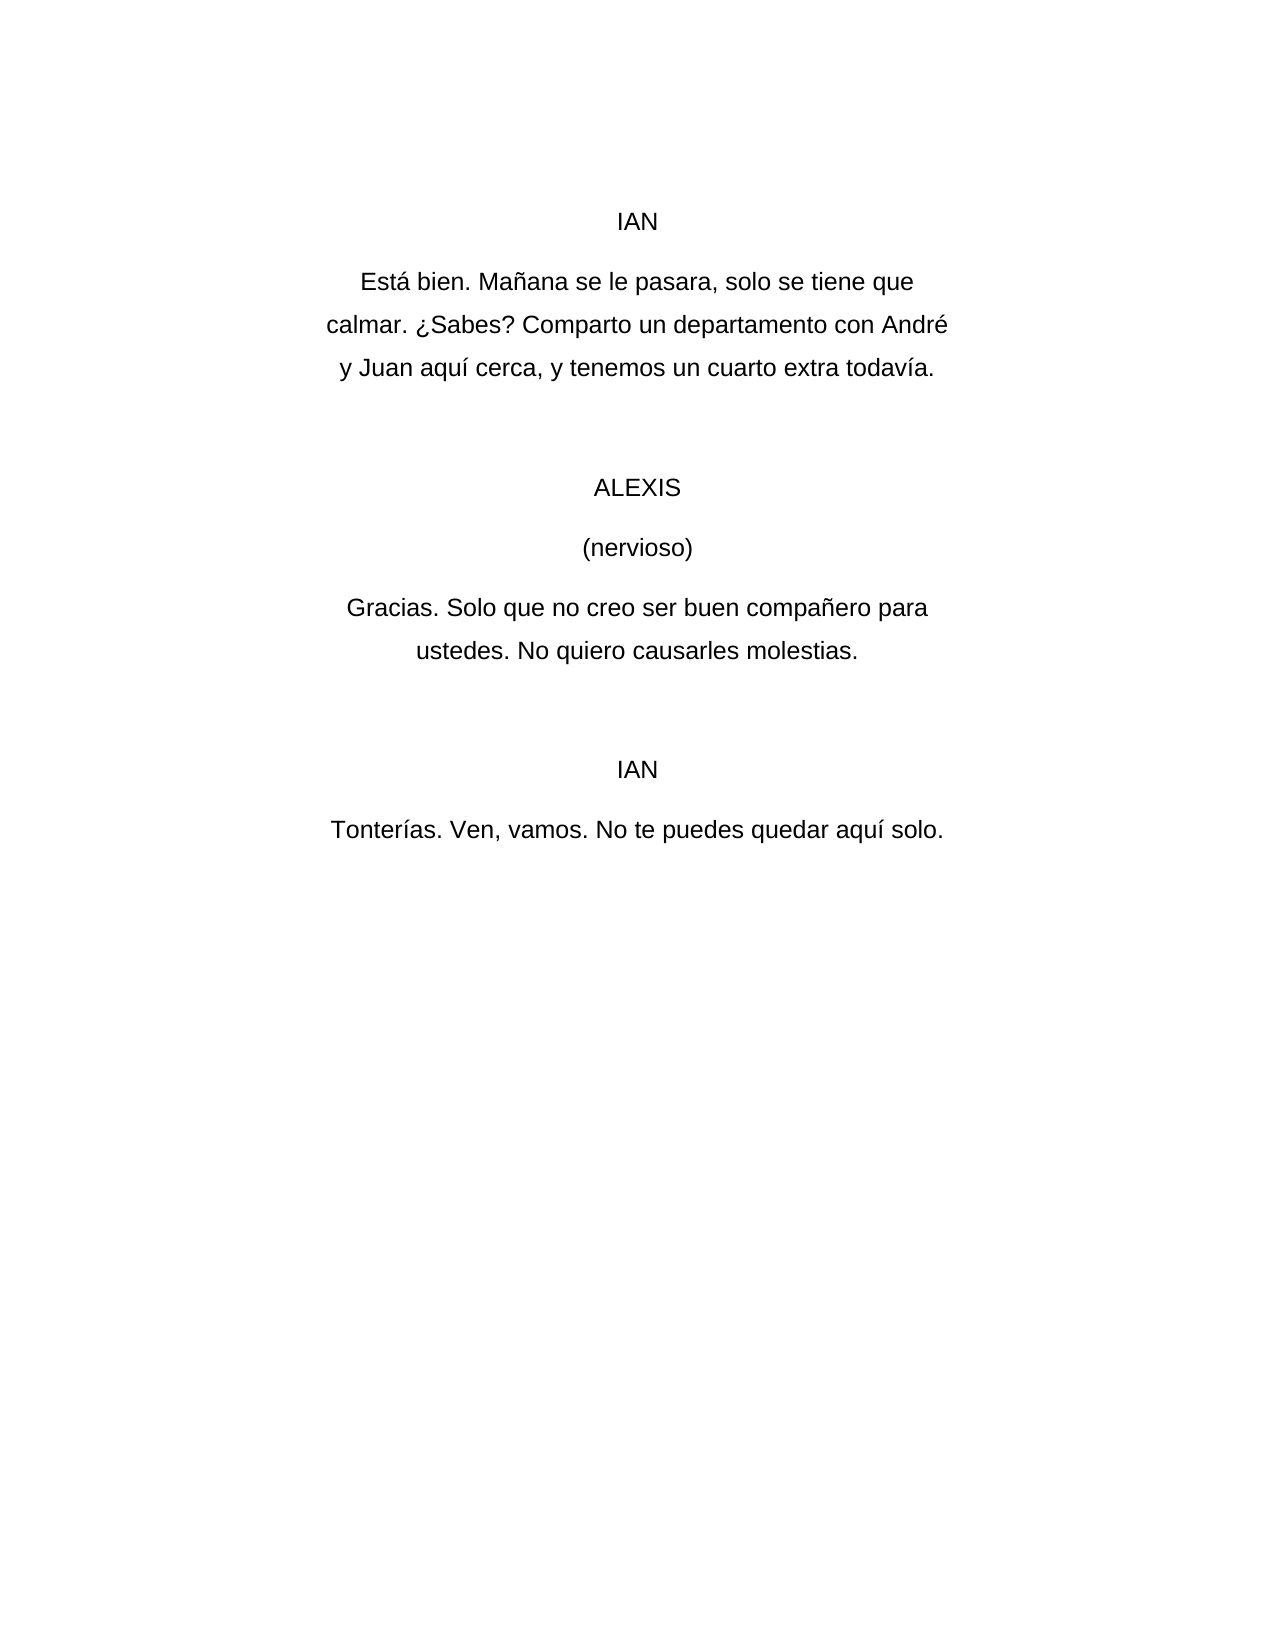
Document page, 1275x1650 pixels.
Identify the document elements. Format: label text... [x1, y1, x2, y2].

text (nervioso) [325, 533, 950, 562]
text Está bien. Mañana se le pasara, solo se tiene que calmar. ¿Sabes? Comparto un departamento con André y Juan aquí cerca, y tenemos un cuarto extra todavía. [325, 267, 950, 382]
text Tonterías. Ven, vamos. No te puedes quedar aquí solo. [325, 815, 950, 844]
text IAN [325, 207, 950, 236]
text Gracias. Solo que no creo ser buen compañero para ustedes. No quiero causarles molestias. [325, 593, 950, 664]
text ALEXIS [325, 473, 950, 502]
text IAN [325, 755, 950, 784]
